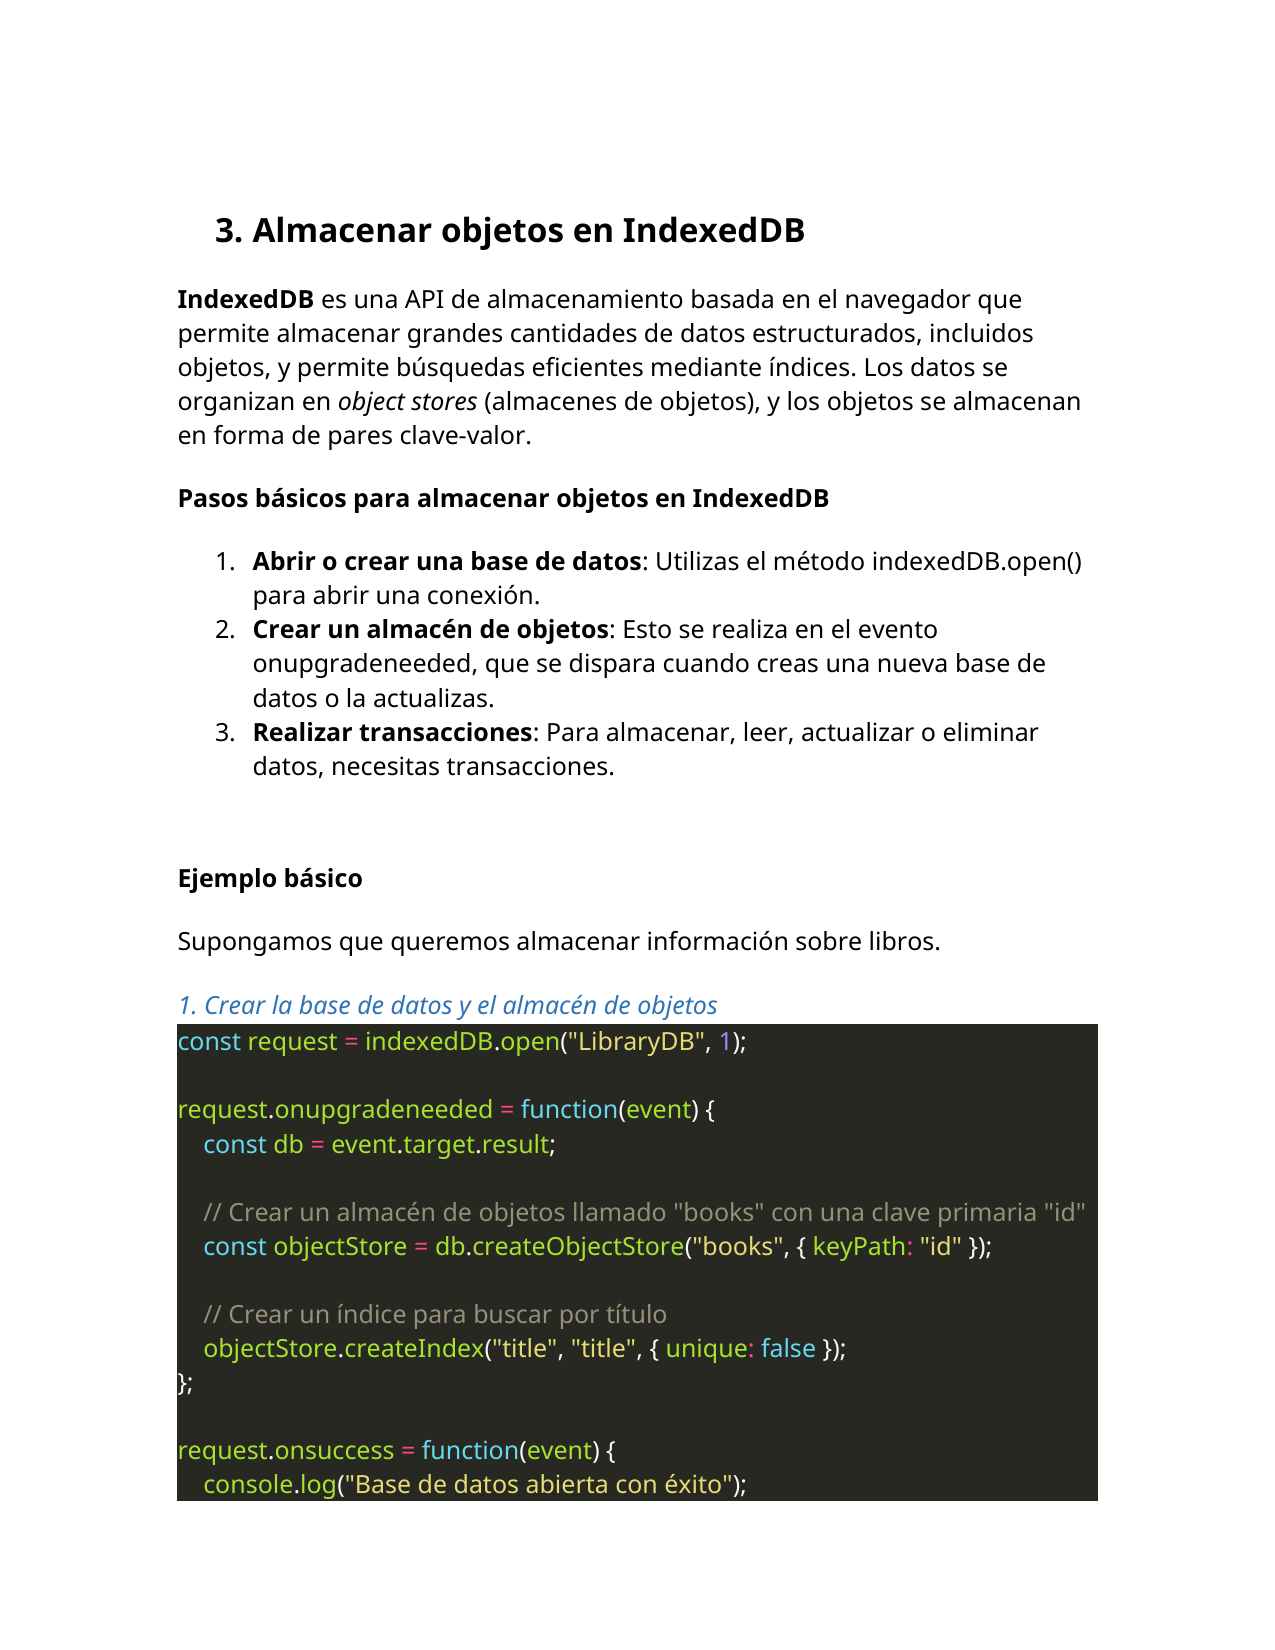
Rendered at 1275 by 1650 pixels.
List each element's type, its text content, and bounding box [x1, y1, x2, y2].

list Crear un almacén de objetos: Esto se realiza en el evento onupgradeneeded, que se dispara cuando creas una nueva base de datos o la actualizas. [215, 612, 1098, 714]
text Ejemplo básico [177, 861, 1098, 895]
text Supongamos que queremos almacenar información sobre libros. [177, 924, 1098, 958]
list Realizar transacciones: Para almacenar, leer, actualizar o eliminar datos, necesitas transacciones. [215, 714, 1098, 782]
text const request = indexedDB.open("LibraryDB", 1); [177, 1024, 1098, 1058]
list Almacenar objetos en IndexedDB [215, 207, 1098, 252]
text console.log("Base de datos abierta con éxito"); [177, 1467, 1098, 1501]
text }; [177, 1365, 1098, 1399]
text // Crear un índice para buscar por título [177, 1297, 1098, 1331]
text objectStore.createIndex("title", "title", { unique: false }); [177, 1331, 1098, 1365]
text // Crear un almacén de objetos llamado "books" con una clave primaria "id" [177, 1194, 1098, 1228]
text request.onupgradeneeded = function(event) { [177, 1092, 1098, 1126]
subtitle 1. Crear la base de datos y el almacén de objetos [177, 987, 1098, 1021]
text request.onsuccess = function(event) { [177, 1433, 1098, 1467]
text Pasos básicos para almacenar objetos en IndexedDB [177, 481, 1098, 515]
text IndexedDB es una API de almacenamiento basada en el navegador que permite almacenar grandes cantidades de datos estructurados, incluidos objetos, y permite búsquedas eficientes mediante índices. Los datos se organizan en object stores (almacenes de objetos), y los objetos se almacenan en forma de pares clave-valor. [177, 281, 1098, 452]
list Abrir o crear una base de datos: Utilizas el método indexedDB.open() para abrir una conexión. [215, 544, 1098, 612]
text const db = event.target.result; [177, 1126, 1098, 1160]
text const objectStore = db.createObjectStore("books", { keyPath: "id" }); [177, 1228, 1098, 1262]
